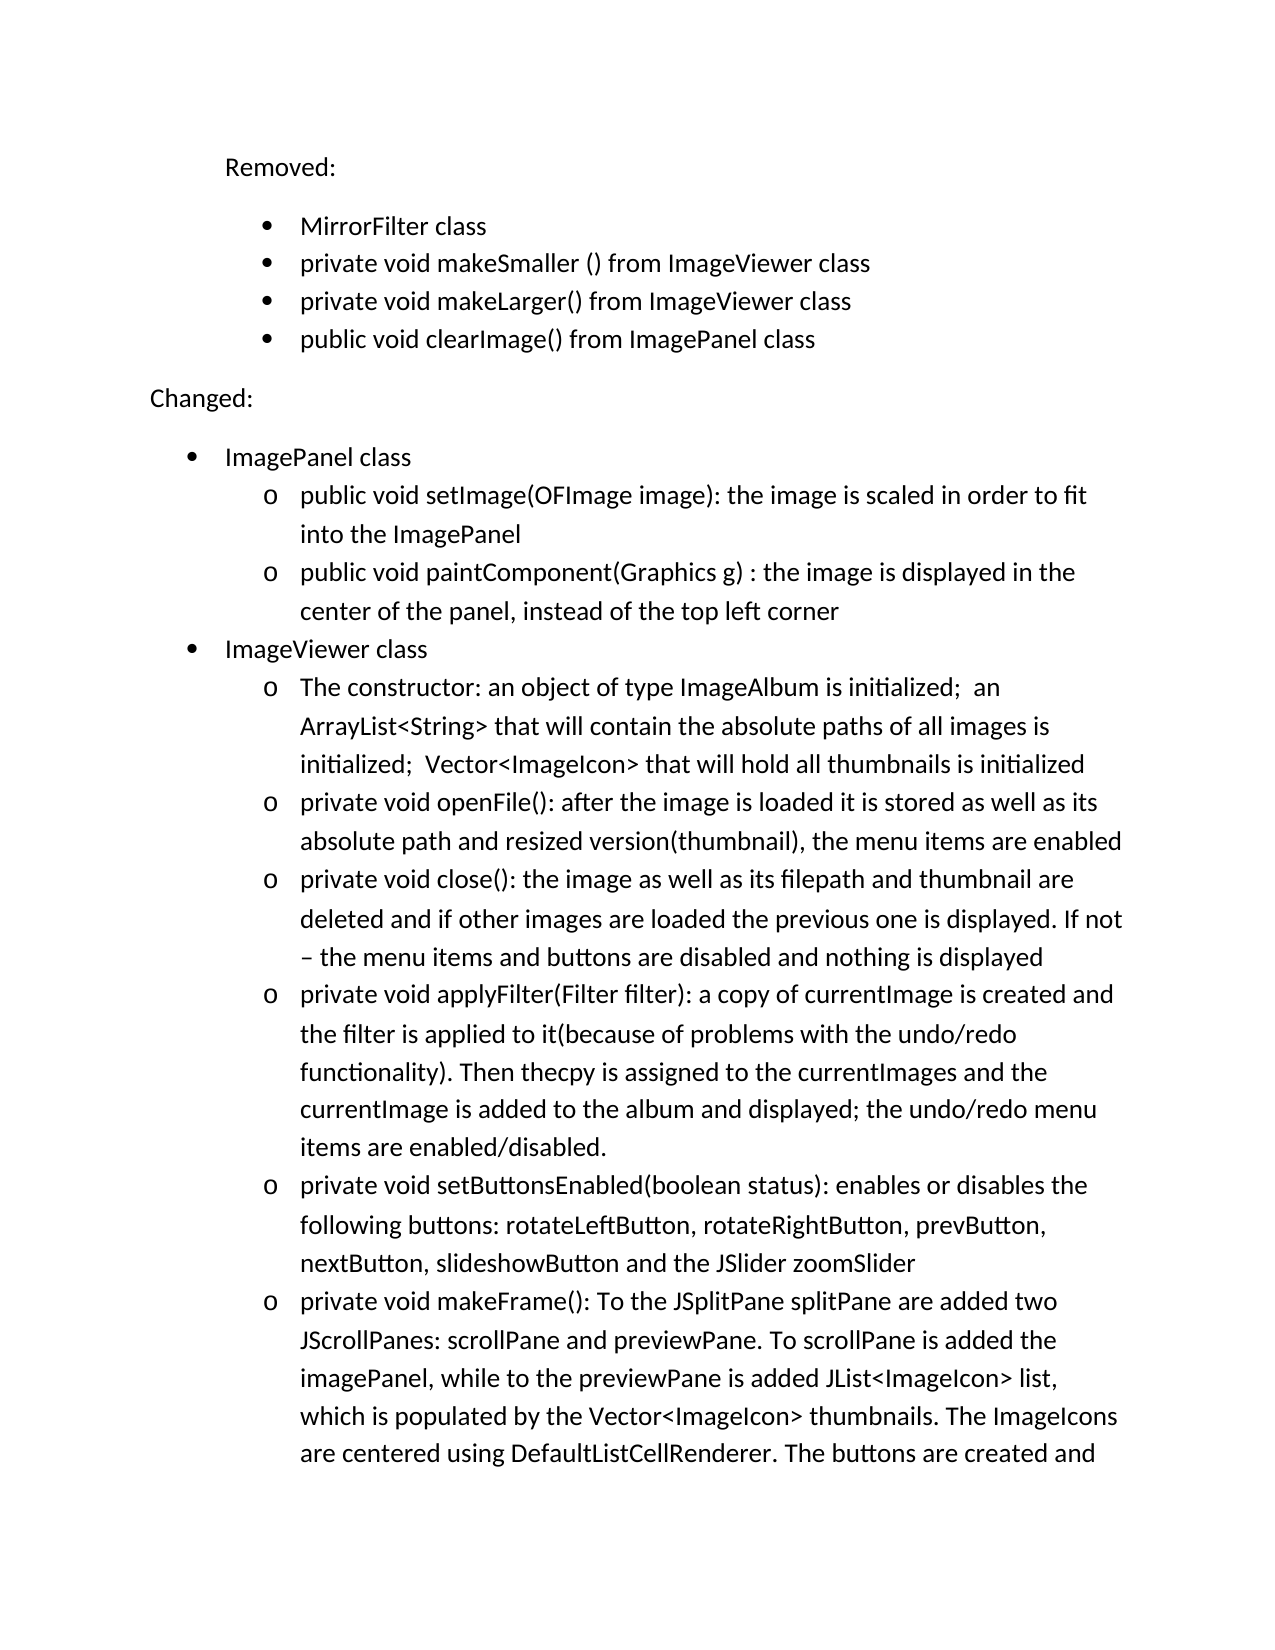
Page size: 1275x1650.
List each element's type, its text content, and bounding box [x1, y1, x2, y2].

list ImageViewer class [187, 632, 1125, 665]
list ImagePanel class [187, 440, 1125, 473]
list public void paintComponent(Graphics g) : the image is displayed in the center of the panel, instead of the top left corner [262, 555, 1125, 627]
list private void applyFilter(Filter filter): a copy of currentImage is created and the filter is applied to it(because of problems with the undo/redo functionality). Then thecpy is assigned to the currentImages and the currentImage is added to the album and displayed; the undo/redo menu items are enabled/disabled. [262, 978, 1125, 1164]
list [262, 1284, 1125, 1470]
text Changed: [150, 381, 1125, 414]
list public void clearImage() from ImagePanel class [262, 322, 1125, 356]
list public void setImage(OFImage image): the image is scaled in order to fit into the ImagePanel [262, 478, 1125, 550]
list private void close(): the image as well as its filepath and thumbnail are deleted and if other images are loaded the previous one is displayed. If not – the menu items and buttons are disabled and nothing is displayed [262, 862, 1125, 973]
list private void makeLarger() from ImageViewer class [262, 284, 1125, 318]
list The constructor: an object of type ImageAlbum is initialized; an ArrayList<String> that will contain the absolute paths of all images is initialized; Vector<ImageIcon> that will hold all thumbnails is initialized [262, 670, 1125, 780]
list private void makeSmaller () from ImageViewer class [262, 247, 1125, 280]
list private void openFile(): after the image is loaded it is stored as well as its absolute path and resized version(thumbnail), the menu items are enabled [262, 785, 1125, 858]
list private void setButtonsEnabled(boolean status): enables or disables the following buttons: rotateLeftButton, rotateRightButton, prevButton, nextButton, slideshowButton and the JSlider zoomSlider [262, 1168, 1125, 1279]
text Removed: [225, 150, 1125, 183]
list MirrorFilter class [262, 209, 1125, 242]
